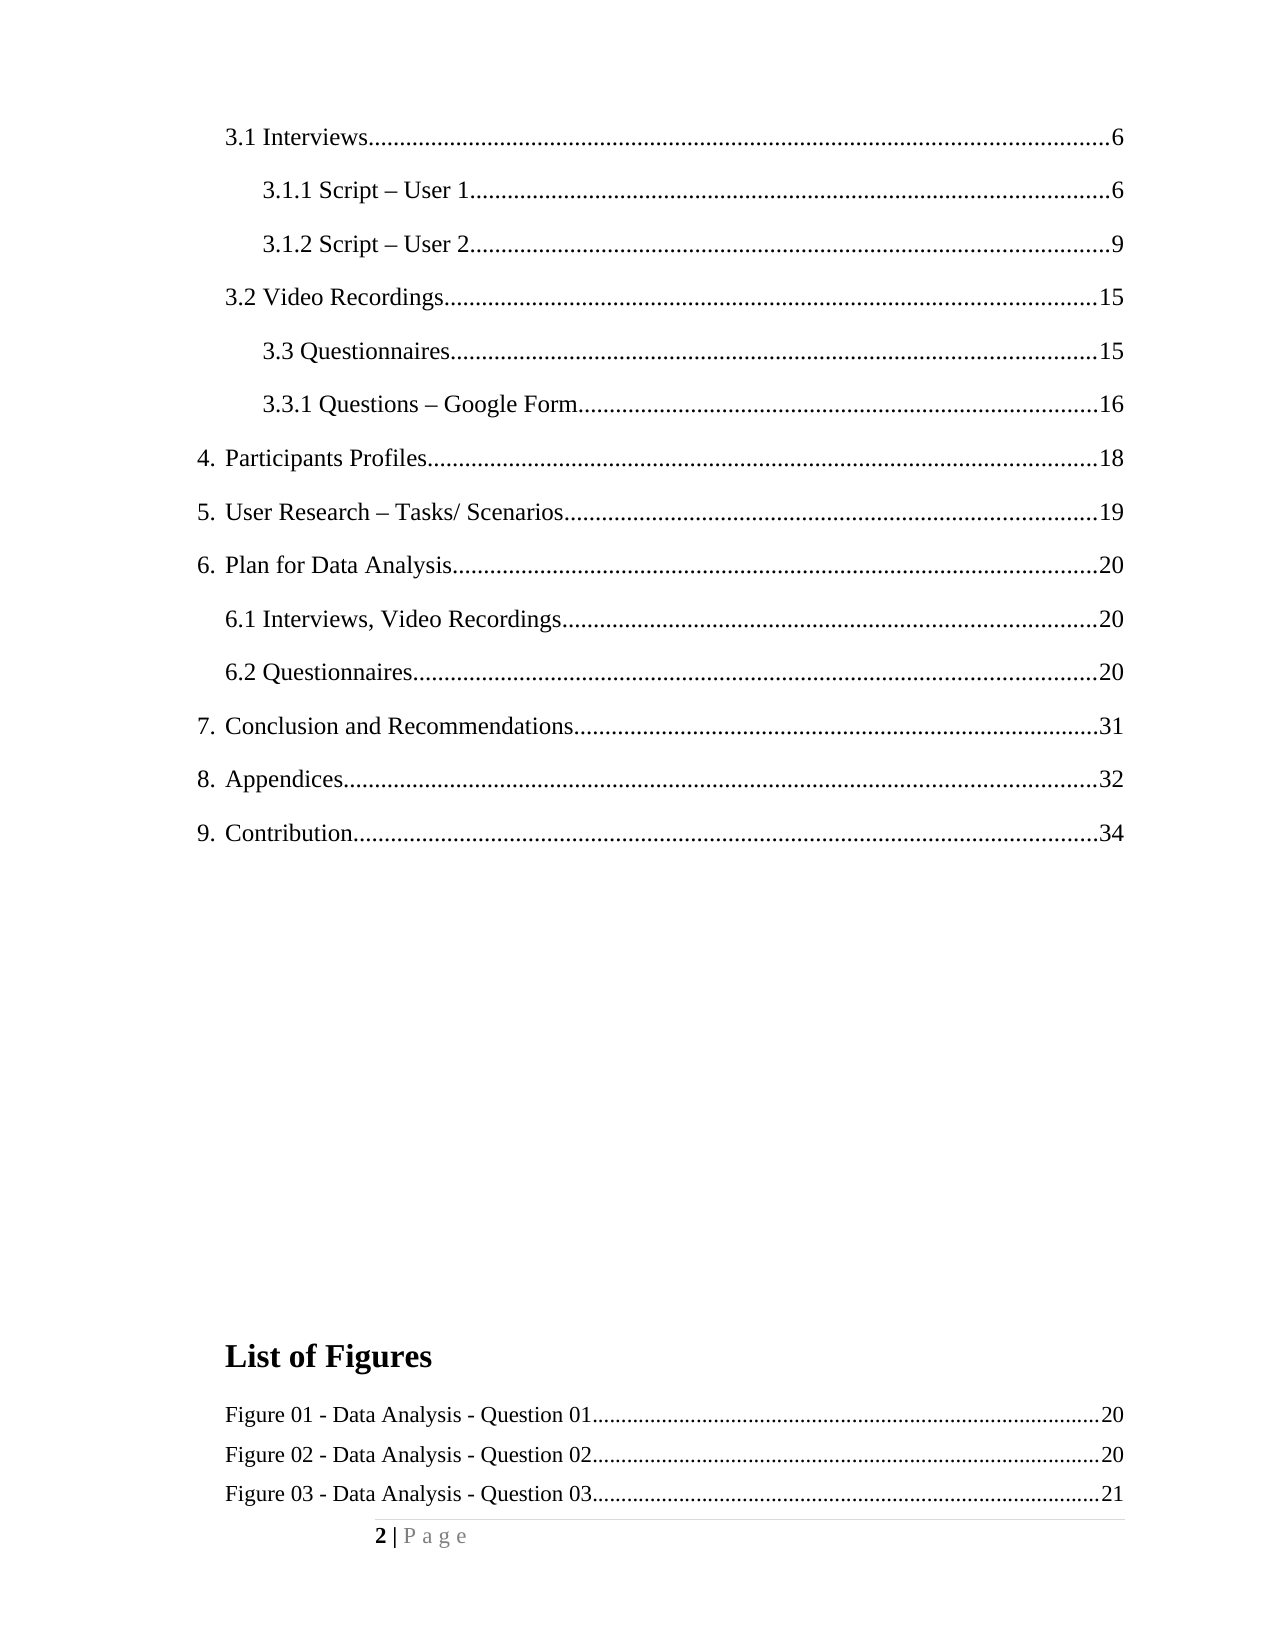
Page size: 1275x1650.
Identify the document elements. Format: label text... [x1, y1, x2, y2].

text Figure 03 - Data Analysis - Question 03 21 [225, 1480, 1125, 1506]
text List of Figures [225, 1336, 1125, 1375]
text Figure 02 - Data Analysis - Question 02 20 [225, 1441, 1125, 1467]
text Figure 01 - Data Analysis - Question 01 20 [225, 1401, 1125, 1427]
